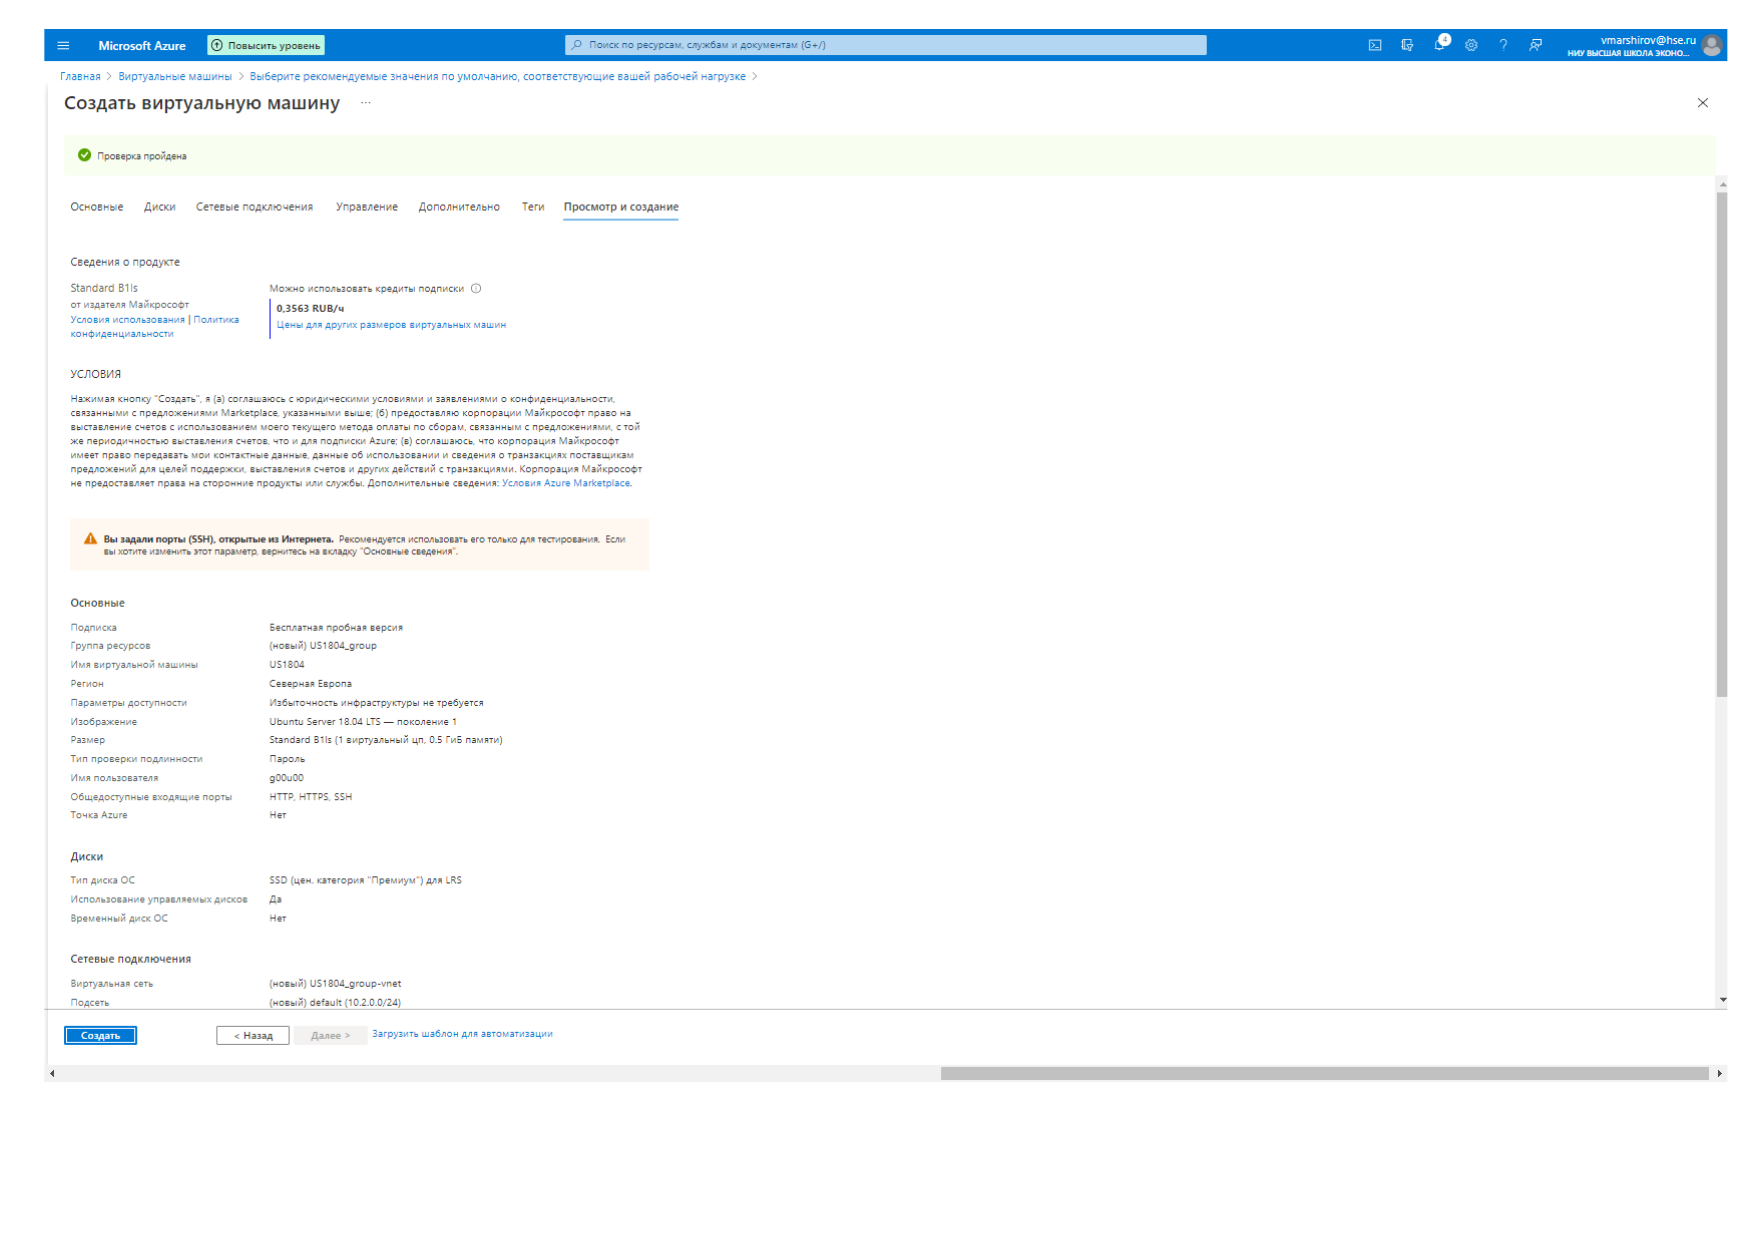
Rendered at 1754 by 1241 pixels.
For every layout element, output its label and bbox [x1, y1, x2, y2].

picture [44, 29, 1728, 1082]
